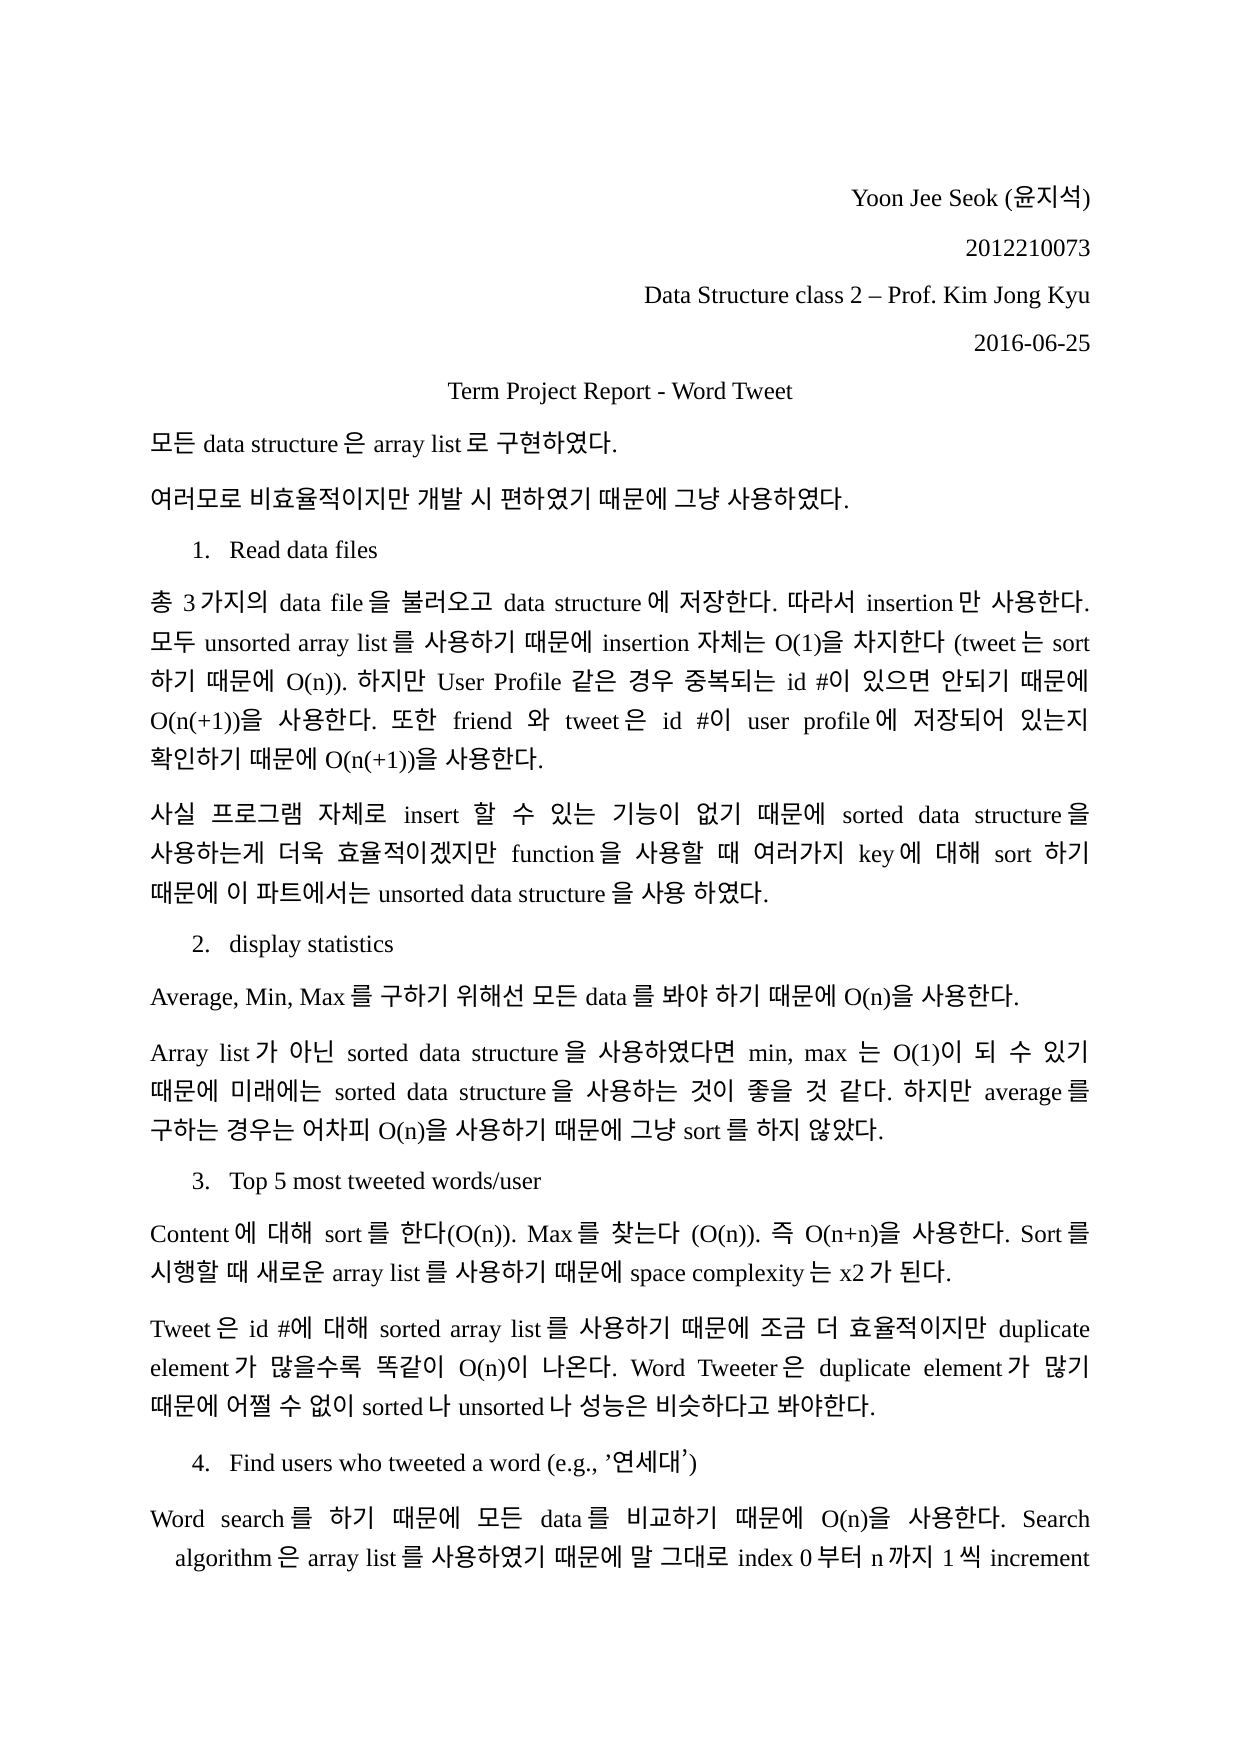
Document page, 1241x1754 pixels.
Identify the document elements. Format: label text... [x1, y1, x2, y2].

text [150, 1498, 1090, 1573]
text Term Project Report - Word Tweet [150, 376, 1090, 405]
text 총 3가지의 data file을 불러오고 data structure에 저장한다. 따라서 insertion만 사용한다. 모두 unsorted array list를 사용하기 때문에 insertion 자체는 O(1)을 차지한다 (tweet는 sort 하기 때문에 O(n)). 하지만 User Profile 같은 경우 중복되는 id #이 있으면 안되기 때문에 O(n(+1))을 사용한다. 또한 friend 와 tweet은 id #이 user profile에 저장되어 있는지 확인하기 때문에 O(n(+1))을 사용한다. [150, 583, 1090, 775]
text Yoon Jee Seok (윤지석) [150, 177, 1090, 213]
text 여러모로 비효율적이지만 개발 시 편하였기 때문에 그냥 사용하였다. [150, 479, 1090, 516]
list display statistics [192, 929, 1090, 957]
text 2012210073 [150, 233, 1090, 262]
text Data Structure class 2 – Prof. Kim Jong Kyu [150, 281, 1090, 309]
list Top 5 most tweeted words/user [192, 1166, 1090, 1195]
text 사실 프로그램 자체로 insert 할 수 있는 기능이 없기 때문에 sorted data structure을 사용하는게 더욱 효율적이겠지만 function을 사용할 때 여러가지 key에 대해 sort 하기 때문에 이 파트에서는 unsorted data structure을 사용 하였다. [150, 795, 1090, 909]
text Average, Min, Max를 구하기 위해선 모든 data를 봐야 하기 때문에 O(n)을 사용한다. [150, 976, 1090, 1013]
list Find users who tweeted a word (e.g., ’연세대’) [192, 1442, 1090, 1479]
text Array list가 아닌 sorted data structure을 사용하였다면 min, max 는 O(1)이 되 수 있기 때문에 미래에는 sorted data structure을 사용하는 것이 좋을 것 같다. 하지만 average를 구하는 경우는 어차피 O(n)을 사용하기 때문에 그냥 sort를 하지 않았다. [150, 1032, 1090, 1147]
text 모든 data structure은 array list로 구현하였다. [150, 424, 1090, 460]
text Tweet은 id #에 대해 sorted array list를 사용하기 때문에 조금 더 효율적이지만 duplicate element가 많을수록 똑같이 O(n)이 나온다. Word Tweeter은 duplicate element가 많기 때문에 어쩔 수 없이 sorted나 unsorted나 성능은 비슷하다고 봐야한다. [150, 1308, 1090, 1423]
list Read data files [192, 535, 1090, 564]
text 2016-06-25 [150, 328, 1090, 357]
text Content에 대해 sort를 한다(O(n)). Max를 찾는다 (O(n)). 즉 O(n+n)을 사용한다. Sort를 시행할 때 새로운 array list를 사용하기 때문에 space complexity는 x2가 된다. [150, 1214, 1090, 1289]
